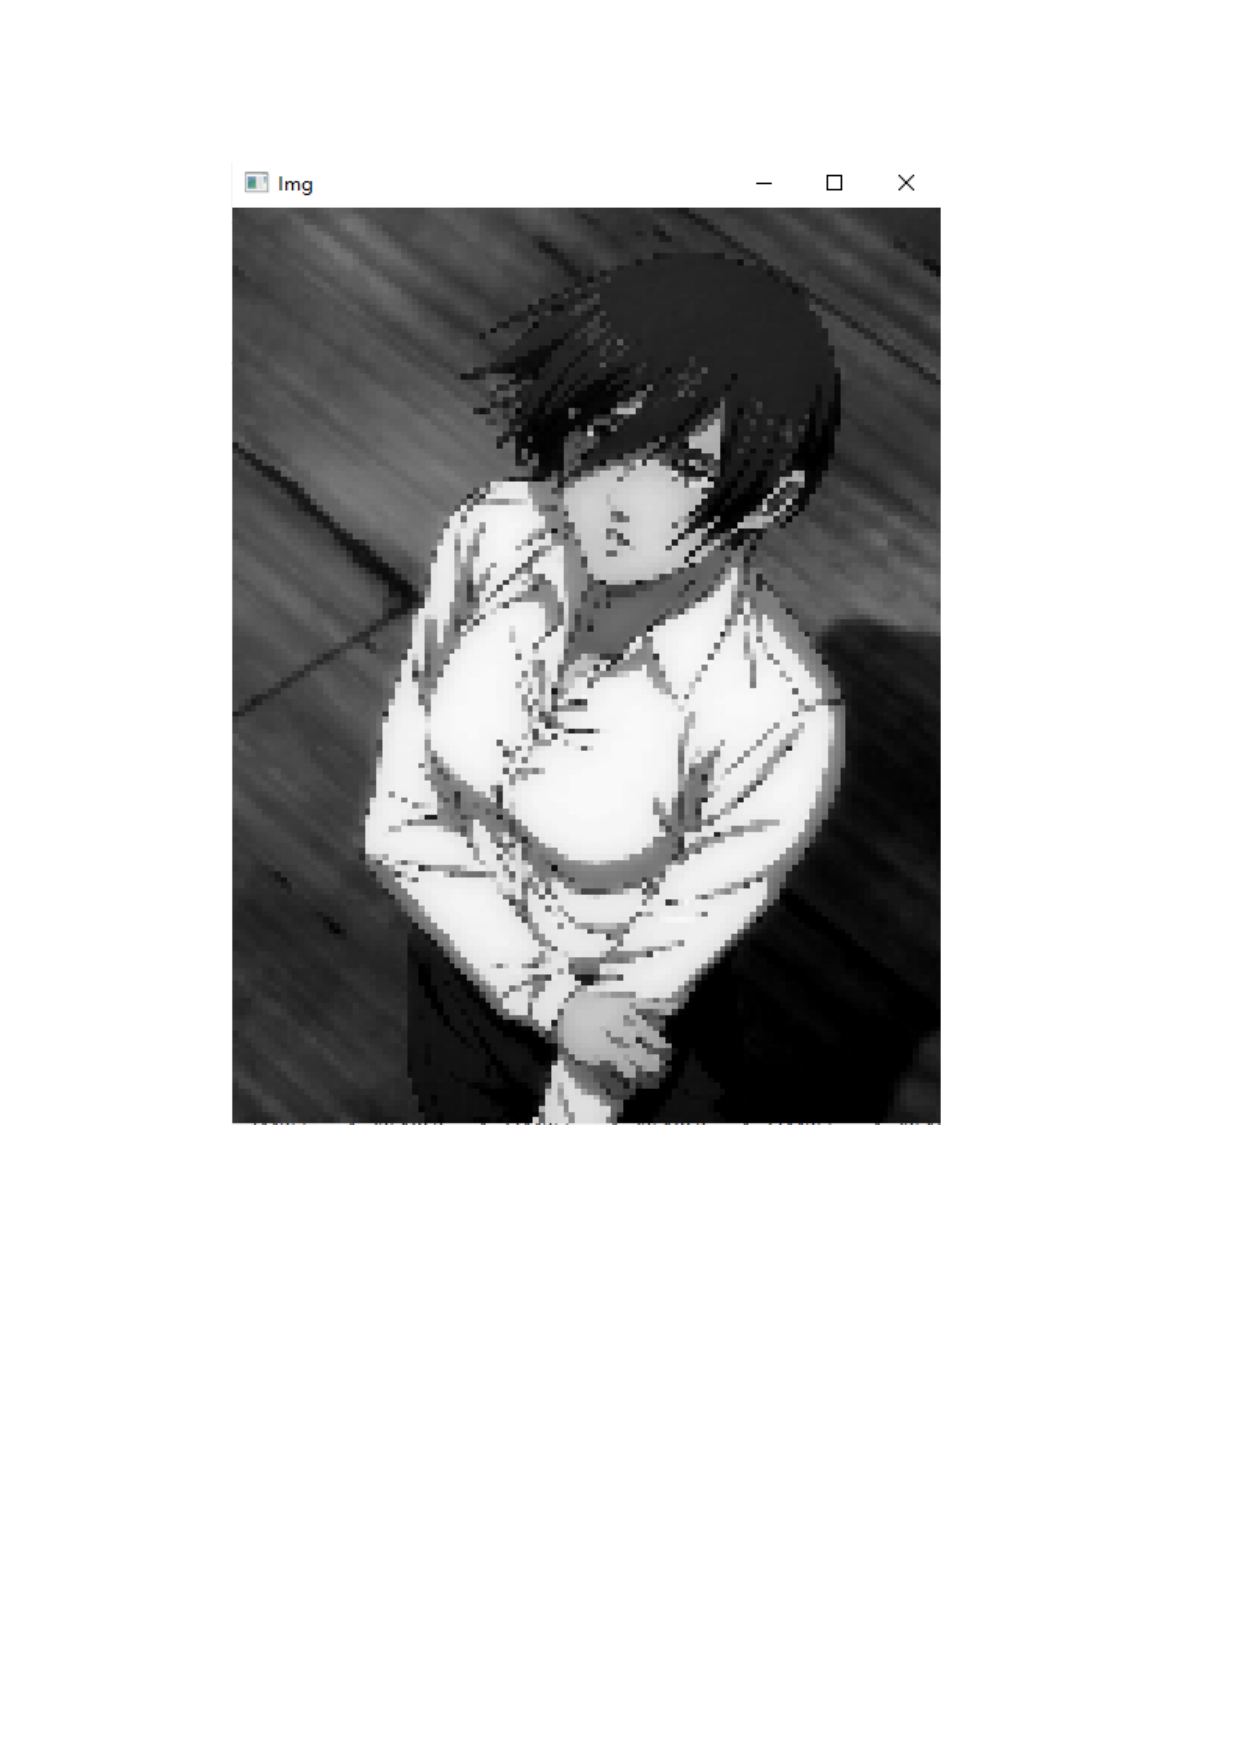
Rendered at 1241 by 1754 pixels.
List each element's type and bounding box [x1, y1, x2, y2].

picture [231, 162, 941, 1125]
